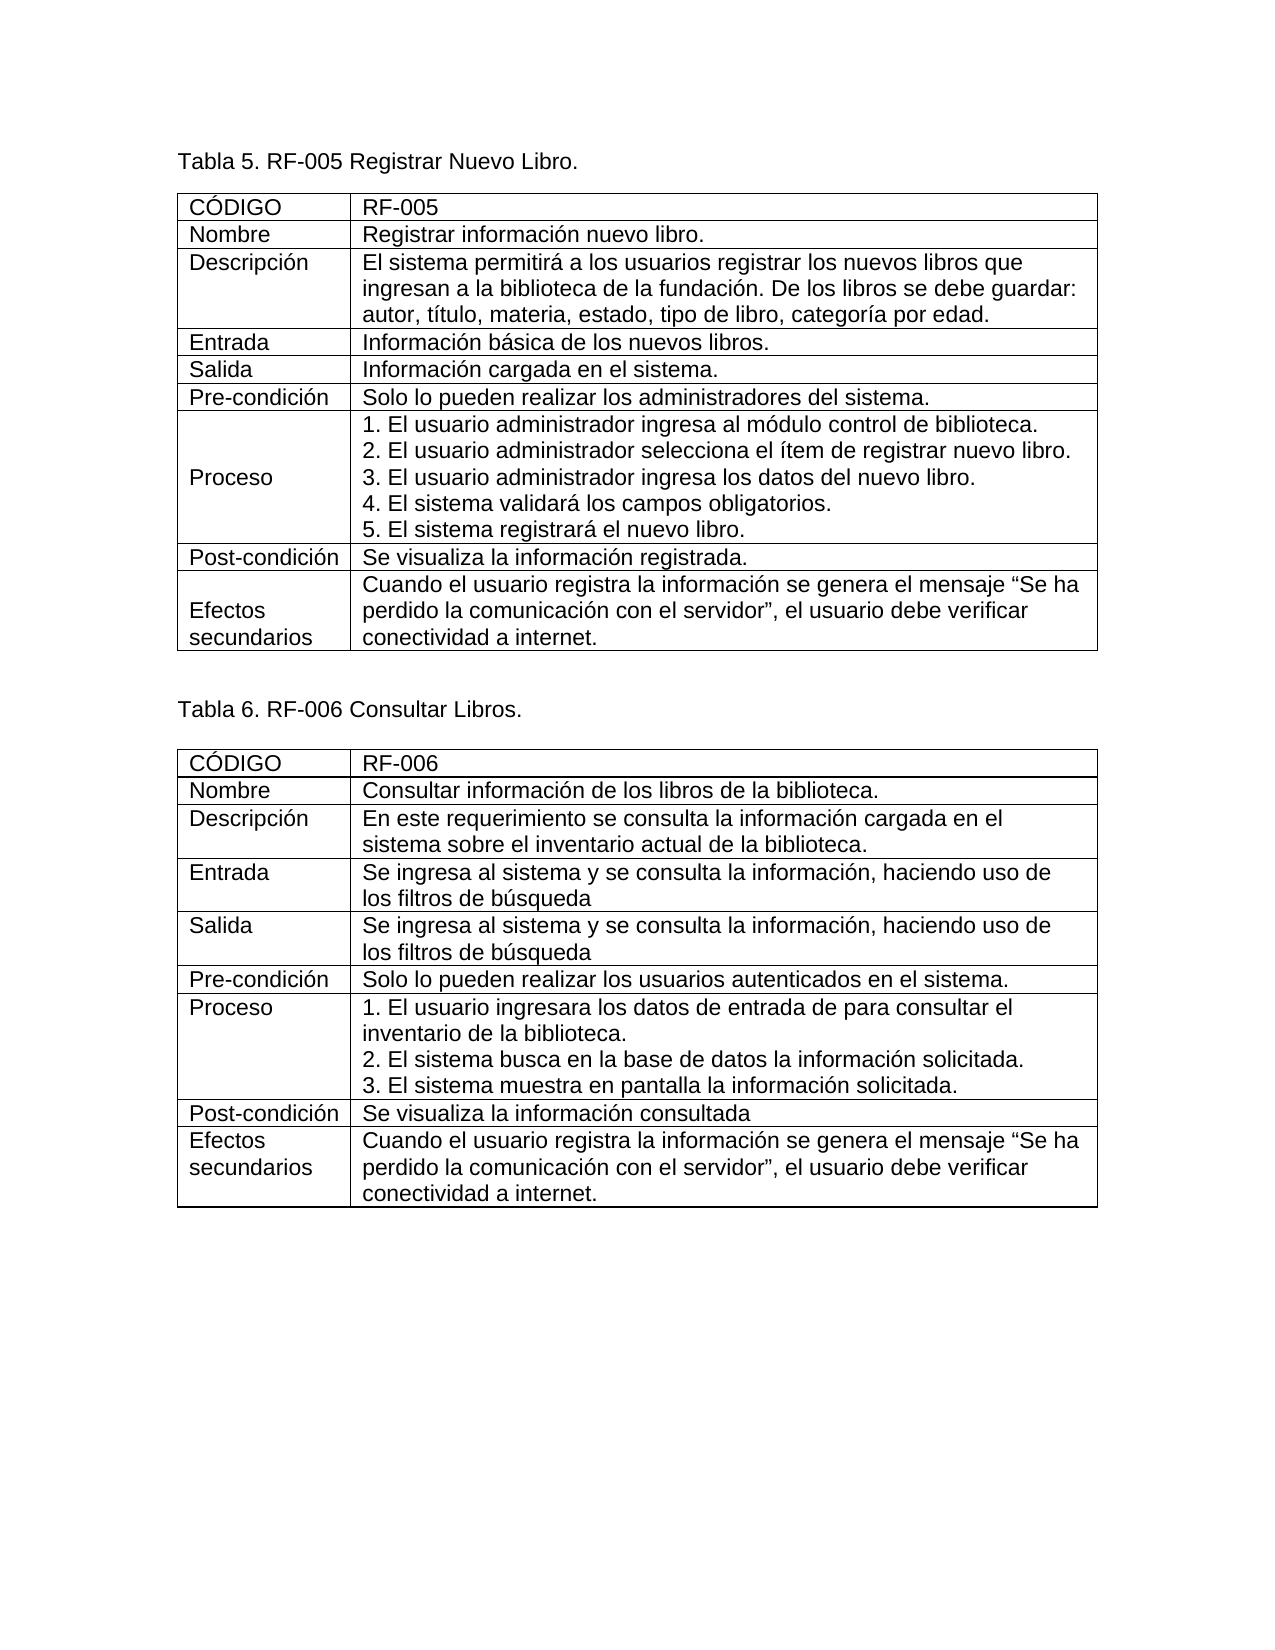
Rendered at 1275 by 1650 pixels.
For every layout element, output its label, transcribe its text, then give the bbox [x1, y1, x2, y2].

table_cell Nombre [178, 221, 350, 247]
table_cell El sistema permitirá a los usuarios registrar los nuevos libros que ingresan a la biblioteca de la fundación. De los libros se debe guardar: autor, título, materia, estado, tipo de libro, categoría por edad. [351, 249, 1097, 328]
table_cell Se visualiza la información consultada [351, 1100, 1097, 1126]
table_header CÓDIGO [178, 194, 350, 220]
table_cell Pre-condición [178, 384, 350, 410]
table_cell 1. El usuario ingresara los datos de entrada de para consultar el inventario de la biblioteca. 2. El sistema busca en la base de datos la información solicitada. 3. El sistema muestra en pantalla la información solicitada. [351, 994, 1097, 1099]
table_cell Efectos secundarios [178, 571, 350, 650]
table_cell 1. El usuario administrador ingresa al módulo control de biblioteca. 2. El usuario administrador selecciona el ítem de registrar nuevo libro. 3. El usuario administrador ingresa los datos del nuevo libro. 4. El sistema validará los campos obligatorios. 5. El sistema registrará el nuevo libro. [351, 411, 1097, 543]
table_cell Se ingresa al sistema y se consulta la información, haciendo uso de los filtros de búsqueda [351, 912, 1097, 965]
table_cell Cuando el usuario registra la información se genera el mensaje “Se ha perdido la comunicación con el servidor”, el usuario debe verificar conectividad a internet. [351, 571, 1097, 650]
table_cell Se ingresa al sistema y se consulta la información, haciendo uso de los filtros de búsqueda [351, 859, 1097, 911]
text Tabla 5. RF-005 Registrar Nuevo Libro. [177, 148, 1098, 174]
table_cell Efectos secundarios [178, 1127, 350, 1206]
table_cell Consultar información de los libros de la biblioteca. [351, 778, 1097, 804]
table_cell Se visualiza la información registrada. [351, 544, 1097, 570]
table_cell Registrar información nuevo libro. [351, 221, 1097, 247]
table_cell Post-condición [178, 544, 350, 570]
table_cell Salida [178, 912, 350, 965]
text Tabla 6. RF-006 Consultar Libros. [177, 696, 1098, 723]
table_cell En este requerimiento se consulta la información cargada en el sistema sobre el inventario actual de la biblioteca. [351, 805, 1097, 857]
table_cell Nombre [178, 778, 350, 804]
table_cell Información básica de los nuevos libros. [351, 329, 1097, 355]
table_cell Salida [178, 356, 350, 382]
table_cell Entrada [178, 859, 350, 911]
table_header RF-005 [351, 194, 1097, 220]
table_cell Cuando el usuario registra la información se genera el mensaje “Se ha perdido la comunicación con el servidor”, el usuario debe verificar conectividad a internet. [351, 1127, 1097, 1206]
table_cell Post-condición [178, 1100, 350, 1126]
table_cell Pre-condición [178, 966, 350, 992]
table_header CÓDIGO [178, 750, 350, 776]
table_cell Solo lo pueden realizar los usuarios autenticados en el sistema. [351, 966, 1097, 992]
table_cell Entrada [178, 329, 350, 355]
table_cell Descripción [178, 249, 350, 328]
table_cell Información cargada en el sistema. [351, 356, 1097, 382]
table_cell Proceso [178, 411, 350, 543]
table_cell Proceso [178, 994, 350, 1099]
table_cell Descripción [178, 805, 350, 857]
table_cell Solo lo pueden realizar los administradores del sistema. [351, 384, 1097, 410]
table_header RF-006 [351, 750, 1097, 776]
